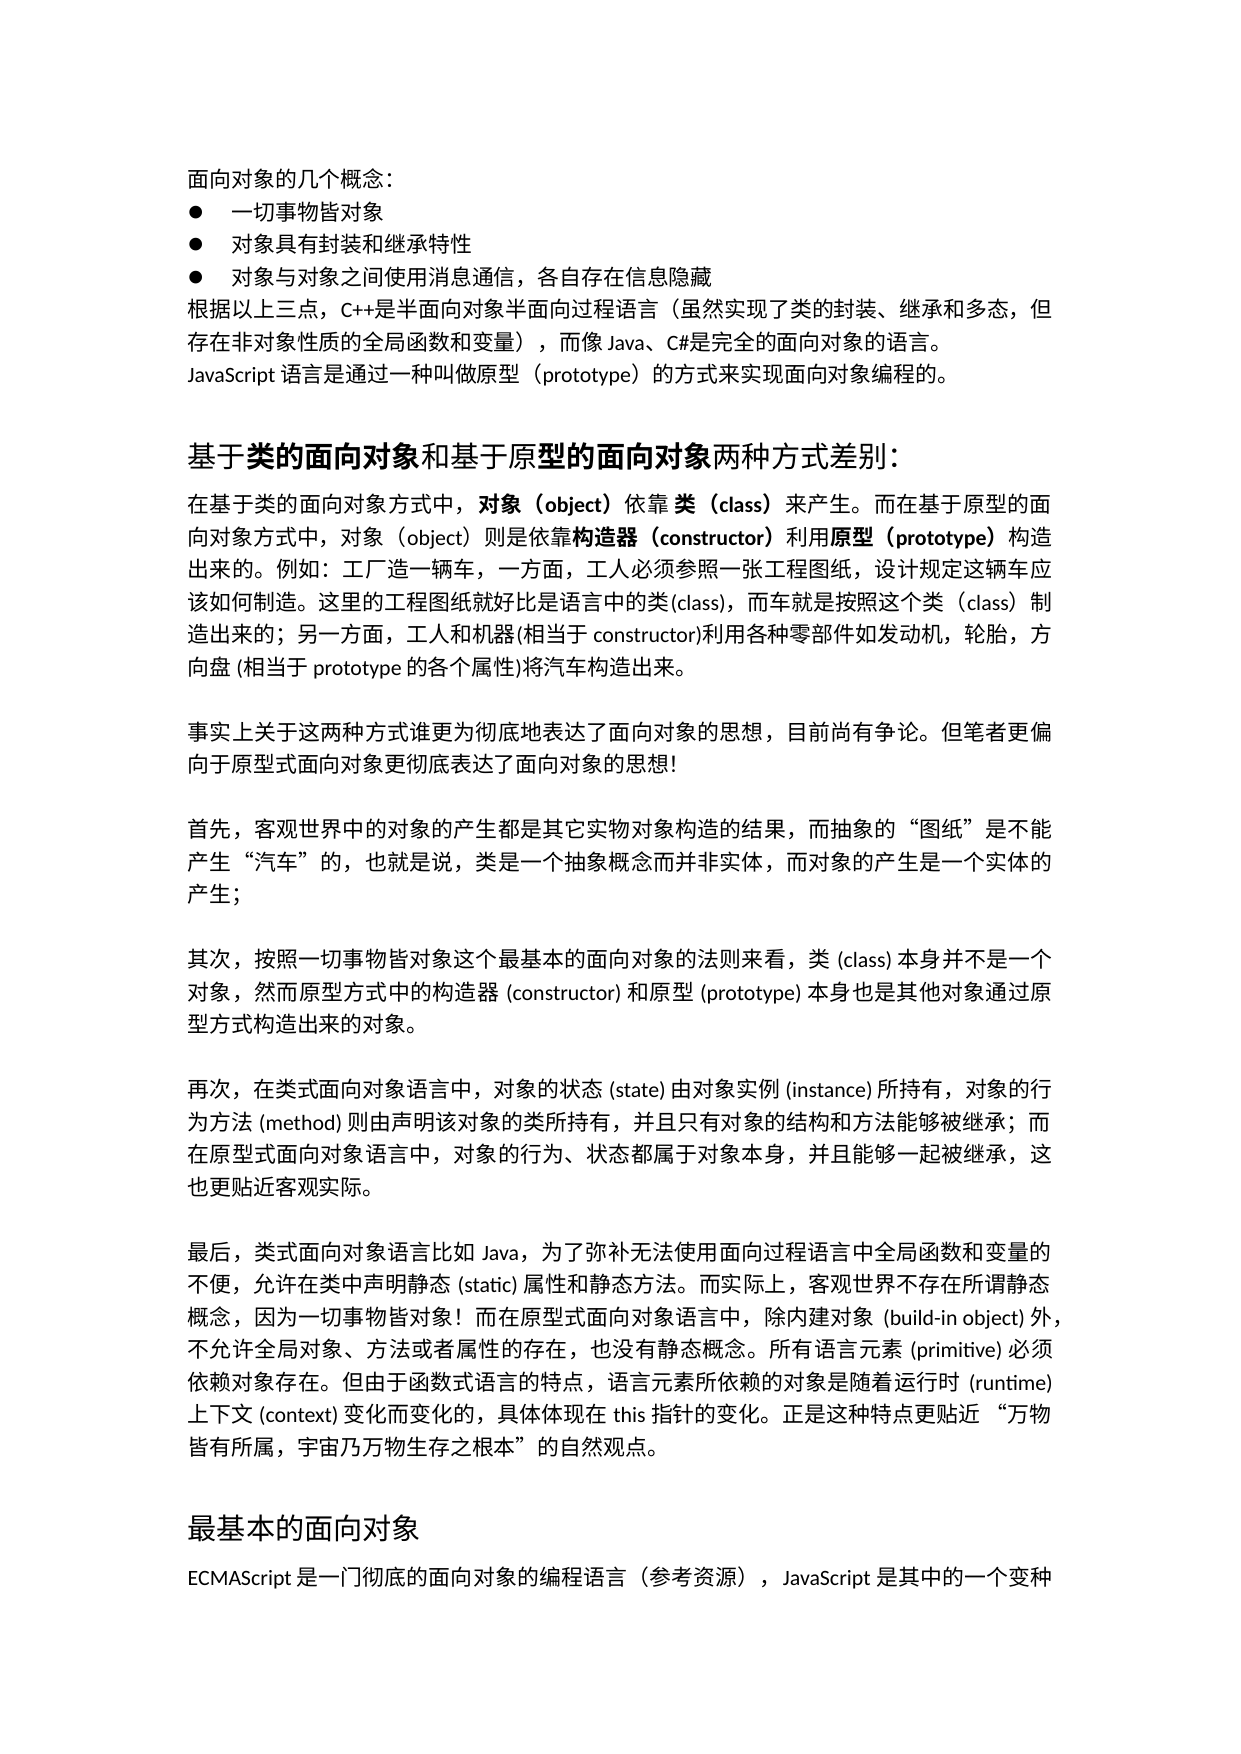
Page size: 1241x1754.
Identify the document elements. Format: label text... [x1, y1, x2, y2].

list 对象具有封装和继承特性 [187, 227, 1053, 259]
text 在基于类的面向对象方式中，对象（object）依靠 类（class）来产生。而在基于原型的面向对象方式中，对象（object）则是依靠构造器（constructor）利用原型（prototype）构造出来的。例如：工厂造一辆车，一方面，工人必须参照一张工程图纸，设计规定这辆车应该如何制造。这里的工程图纸就好比是语言中的类(class)，而车就是按照这个类（class）制造出来的；另一方面，工人和机器(相当于constructor)利用各种零部件如发动机，轮胎，方向盘 (相当于prototype的各个属性)将汽车构造出来。 [187, 487, 1053, 682]
text 再次，在类式面向对象语言中，对象的状态 (state) 由对象实例 (instance) 所持有，对象的行为方法 (method) 则由声明该对象的类所持有，并且只有对象的结构和方法能够被继承；而在原型式面向对象语言中，对象的行为、状态都属于对象本身，并且能够一起被继承，这也更贴近客观实际。 [187, 1072, 1053, 1202]
list 一切事物皆对象 [187, 194, 1053, 227]
text 首先，客观世界中的对象的产生都是其它实物对象构造的结果，而抽象的“图纸”是不能产生“汽车”的，也就是说，类是一个抽象概念而并非实体，而对象的产生是一个实体的产生； [187, 812, 1053, 909]
text JavaScript语言是通过一种叫做原型（prototype）的方式来实现面向对象编程的。 [187, 357, 1053, 389]
text 事实上关于这两种方式谁更为彻底地表达了面向对象的思想，目前尚有争论。但笔者更偏向于原型式面向对象更彻底表达了面向对象的思想！ [187, 714, 1053, 779]
text 最基本的面向对象 [187, 1494, 1053, 1559]
text 其次，按照一切事物皆对象这个最基本的面向对象的法则来看，类 (class) 本身并不是一个对象，然而原型方式中的构造器 (constructor) 和原型 (prototype) 本身也是其他对象通过原型方式构造出来的对象。 [187, 942, 1053, 1039]
text 面向对象的几个概念： [187, 162, 1053, 194]
text 根据以上三点，C++是半面向对象半面向过程语言（虽然实现了类的封装、继承和多态，但存在非对象性质的全局函数和变量），而像Java、C#是完全的面向对象的语言。 [187, 292, 1053, 357]
text 基于类的面向对象和基于原型的面向对象两种方式差别： [187, 422, 1053, 487]
text 最后，类式面向对象语言比如 Java，为了弥补无法使用面向过程语言中全局函数和变量的不便，允许在类中声明静态 (static) 属性和静态方法。而实际上，客观世界不存在所谓静态概念，因为一切事物皆对象！而在原型式面向对象语言中，除内建对象 (build-in object) 外，不允许全局对象、方法或者属性的存在，也没有静态概念。所有语言元素 (primitive) 必须依赖对象存在。但由于函数式语言的特点，语言元素所依赖的对象是随着运行时 (runtime) 上下文 (context) 变化而变化的，具体体现在 this 指针的变化。正是这种特点更贴近 “万物皆有所属，宇宙乃万物生存之根本”的自然观点。 [187, 1234, 1053, 1462]
list 对象与对象之间使用消息通信，各自存在信息隐藏 [187, 259, 1053, 292]
